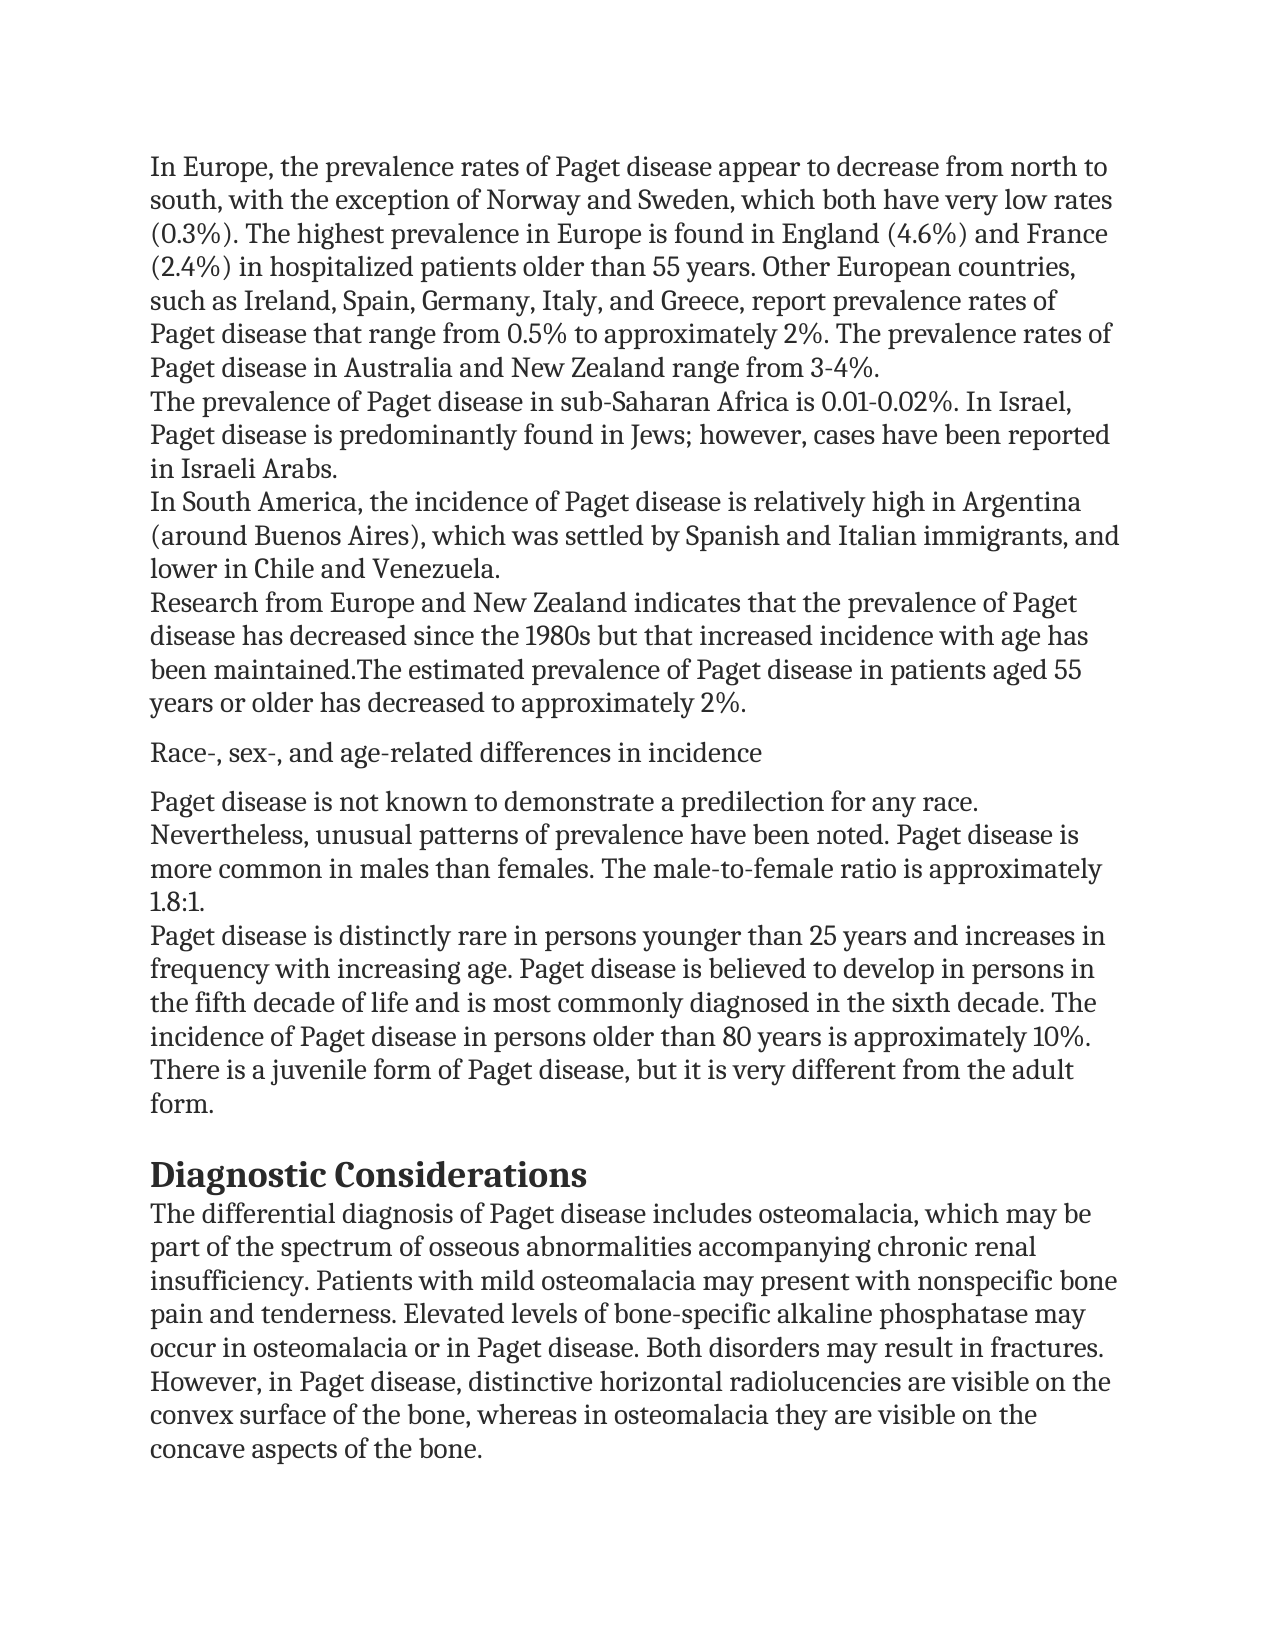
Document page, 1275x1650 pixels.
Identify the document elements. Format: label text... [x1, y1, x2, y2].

subtitle Diagnostic Considerations [150, 1154, 1125, 1197]
text Research from Europe and New Zealand indicates that the prevalence of Paget disease has decreased since the 1980s but that increased incidence with age has been maintained.The estimated prevalence of Paget disease in patients aged 55 years or older has decreased to approximately 2%. [150, 586, 1125, 720]
text The differential diagnosis of Paget disease includes osteomalacia, which may be part of the spectrum of osseous abnormalities accompanying chronic renal insufficiency. Patients with mild osteomalacia may present with nonspecific bone pain and tenderness. Elevated levels of bone-specific alkaline phosphatase may occur in osteomalacia or in Paget disease. Both disorders may result in fractures. However, in Paget disease, distinctive horizontal radiolucencies are visible on the convex surface of the bone, whereas in osteomalacia they are visible on the concave aspects of the bone. [150, 1197, 1125, 1465]
text Paget disease is not known to demonstrate a predilection for any race. Nevertheless, unusual patterns of prevalence have been noted. Paget disease is more common in males than females. The male-to-female ratio is approximately 1.8:1. [150, 785, 1125, 919]
text In South America, the incidence of Paget disease is relatively high in Argentina (around Buenos Aires), which was settled by Spanish and Italian immigrants, and lower in Chile and Venezuela. [150, 485, 1125, 586]
text Paget disease is distinctly rare in persons younger than 25 years and increases in frequency with increasing age. Paget disease is believed to develop in persons in the fifth decade of life and is most commonly diagnosed in the sixth decade. The incidence of Paget disease in persons older than 80 years is approximately 10%. There is a juvenile form of Paget disease, but it is very different from the adult form. [150, 919, 1125, 1120]
subtitle Race-, sex-, and age-related differences in incidence [150, 736, 1125, 769]
text The prevalence of Paget disease in sub-Saharan Africa is 0.01-0.02%. In Israel, Paget disease is predominantly found in Jews; however, cases have been reported in Israeli Arabs. [150, 385, 1125, 485]
text In Europe, the prevalence rates of Paget disease appear to decrease from north to south, with the exception of Norway and Sweden, which both have very low rates (0.3%). The highest prevalence in Europe is found in England (4.6%) and France (2.4%) in hospitalized patients older than 55 years. Other European countries, such as Ireland, Spain, Germany, Italy, and Greece, report prevalence rates of Paget disease that range from 0.5% to approximately 2%. The prevalence rates of Paget disease in Australia and New Zealand range from 3-4%. [150, 150, 1125, 385]
